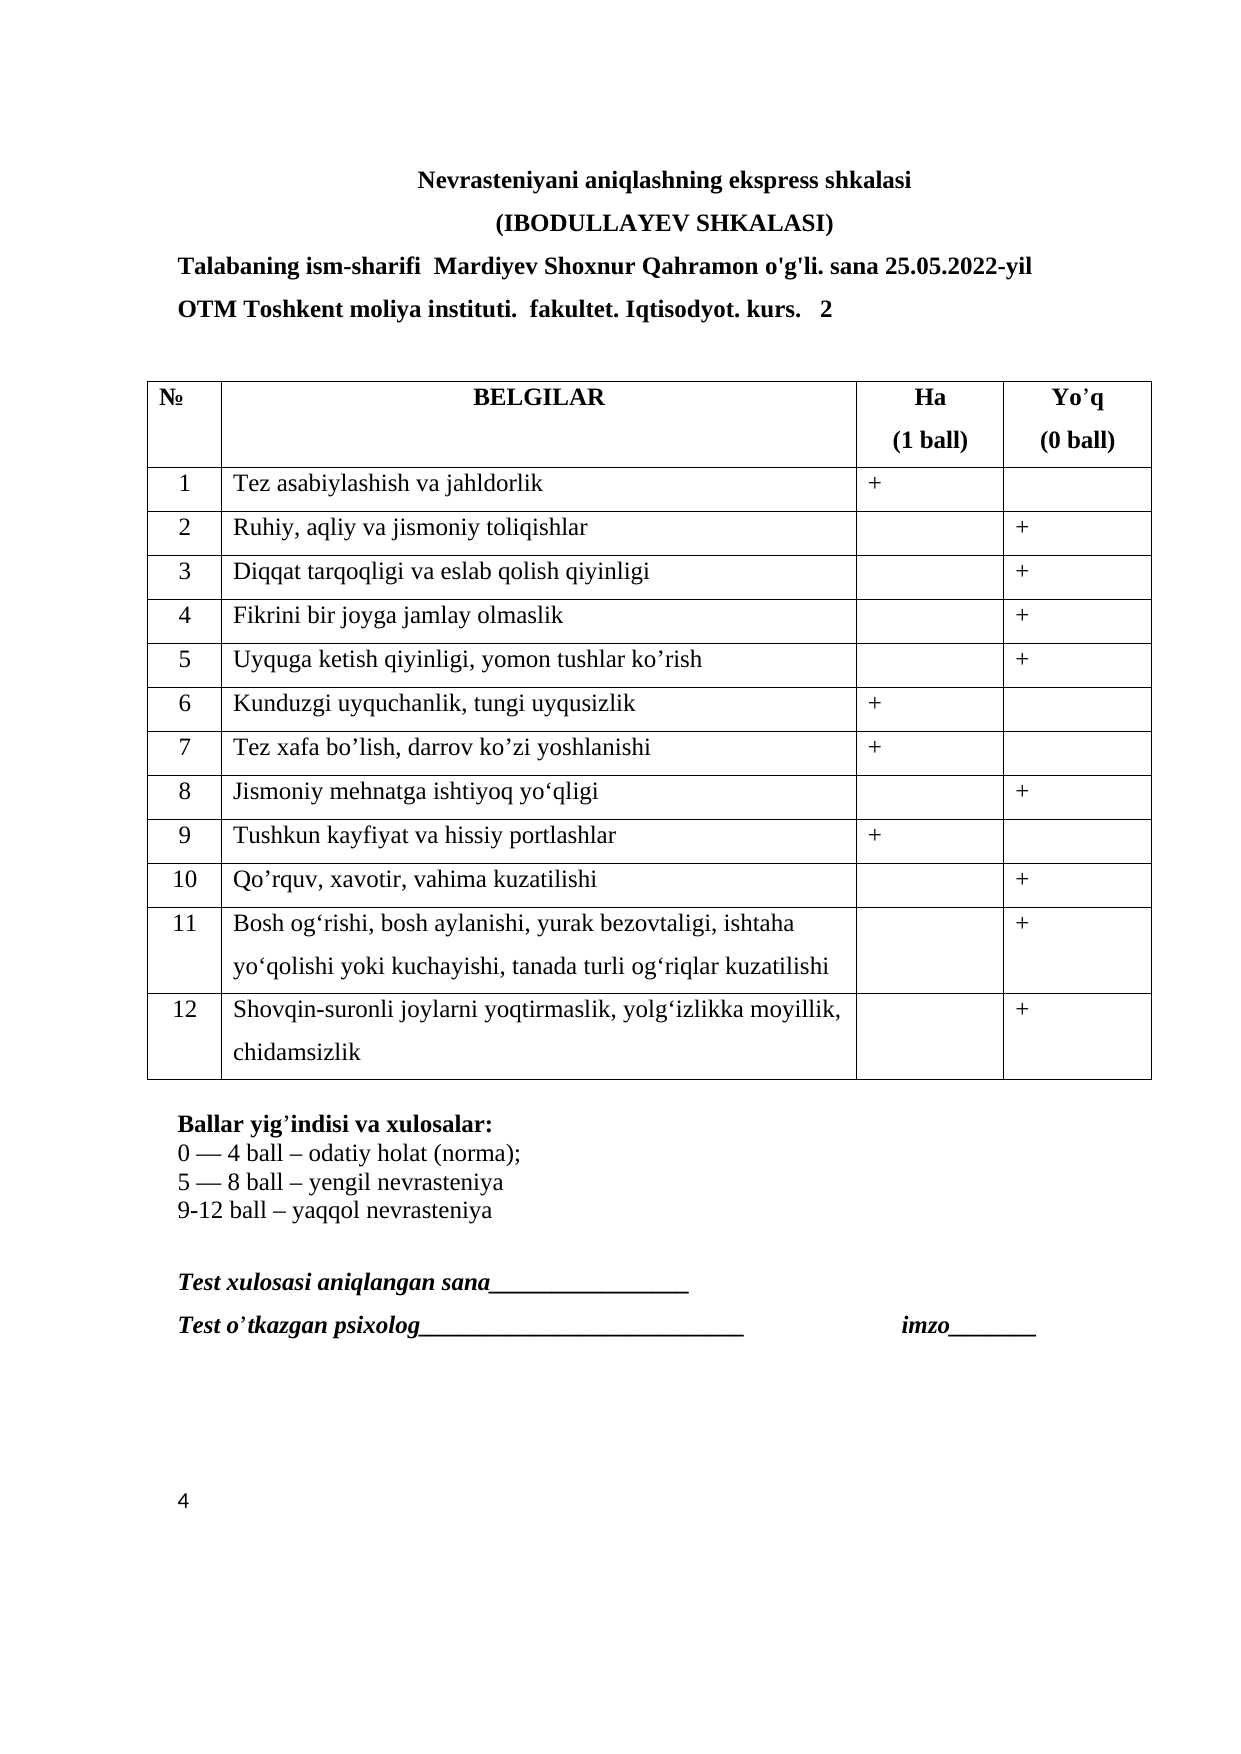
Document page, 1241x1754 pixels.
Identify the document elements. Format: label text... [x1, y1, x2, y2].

table_header BELGILAR [222, 382, 856, 467]
text Test oʼtkazgan psixolog__________________________ imzo_______ [177, 1310, 1152, 1339]
text Ballar yigʼindisi va xulosalar: [177, 1109, 1152, 1138]
table_cell 1 [148, 468, 221, 511]
text Test xulosasi aniqlangan sana________________ [177, 1267, 1152, 1296]
table_cell Uyquga ketish qiyinligi, yomon tushlar koʼrish [222, 644, 856, 687]
table_cell + [1004, 994, 1151, 1079]
table_cell 4 [148, 600, 221, 643]
table_cell + [1004, 908, 1151, 993]
table_cell [857, 908, 1003, 993]
table_cell [857, 556, 1003, 599]
table_cell Diqqat tarqoqligi va eslab qolish qiyinligi [222, 556, 856, 599]
table_cell Bosh ogʻrishi, bosh aylanishi, yurak bezovtaligi, ishtaha yoʻqolishi yoki kuchayishi, tanada turli ogʻriqlar kuzatilishi [222, 908, 856, 993]
text Talabaning ism-sharifi Mardiyev Shoxnur Qahramon o'g'li. sana 25.05.2022-yil [177, 251, 1152, 280]
text 5 — 8 ball – yengil nevrasteniya [177, 1167, 1152, 1195]
table_cell 11 [148, 908, 221, 993]
table_cell + [1004, 512, 1151, 555]
table_cell [1004, 732, 1151, 775]
text (IBODULLAYEV SHKALASI) [177, 208, 1152, 237]
table_cell 9 [148, 820, 221, 863]
table_cell Tez xafa boʼlish, darrov koʼzi yoshlanishi [222, 732, 856, 775]
table_cell 5 [148, 644, 221, 687]
table_cell + [1004, 644, 1151, 687]
table_cell + [857, 732, 1003, 775]
table_cell [1004, 820, 1151, 863]
table_cell [857, 864, 1003, 907]
table_cell Shovqin-suronli joylarni yoqtirmaslik, yolgʻizlikka moyillik, chidamsizlik [222, 994, 856, 1079]
text 9-12 ball – yaqqol nevrasteniya [177, 1195, 1152, 1224]
table_header № [148, 382, 221, 467]
table_cell + [1004, 776, 1151, 819]
table_cell Tushkun kayfiyat va hissiy portlashlar [222, 820, 856, 863]
table_cell Tez asabiylashish va jahldorlik [222, 468, 856, 511]
table_cell Jismoniy mehnatga ishtiyoq yoʻqligi [222, 776, 856, 819]
table_cell [857, 512, 1003, 555]
table_cell [857, 644, 1003, 687]
table_cell 2 [148, 512, 221, 555]
table_cell + [1004, 600, 1151, 643]
table_header Ha (1 ball) [857, 382, 1003, 467]
table_cell 12 [148, 994, 221, 1079]
text Nevrasteniyani aniqlashning ekspress shkalasi [177, 165, 1152, 194]
table_cell 10 [148, 864, 221, 907]
table_cell [857, 600, 1003, 643]
table_cell + [857, 688, 1003, 731]
table_cell 3 [148, 556, 221, 599]
table_cell [857, 776, 1003, 819]
table_header Yoʼq (0 ball) [1004, 382, 1151, 467]
table_cell + [857, 468, 1003, 511]
table_cell + [857, 820, 1003, 863]
text OTM Toshkent moliya instituti. fakultet. Iqtisodyot. kurs. 2 [177, 294, 1152, 323]
table_cell Kunduzgi uyquchanlik, tungi uyqusizlik [222, 688, 856, 731]
table_cell 7 [148, 732, 221, 775]
table_cell [1004, 468, 1151, 511]
table_cell Ruhiy, aqliy va jismoniy toliqishlar [222, 512, 856, 555]
table_cell [1004, 688, 1151, 731]
table_cell 8 [148, 776, 221, 819]
table_cell 6 [148, 688, 221, 731]
table_cell + [1004, 556, 1151, 599]
text 0 — 4 ball – odatiy holat (norma); [177, 1138, 1152, 1167]
table_cell + [1004, 864, 1151, 907]
table_cell Fikrini bir joyga jamlay olmaslik [222, 600, 856, 643]
table_cell [857, 994, 1003, 1079]
table_cell Qoʼrquv, xavotir, vahima kuzatilishi [222, 864, 856, 907]
text 4 [177, 1487, 1152, 1515]
